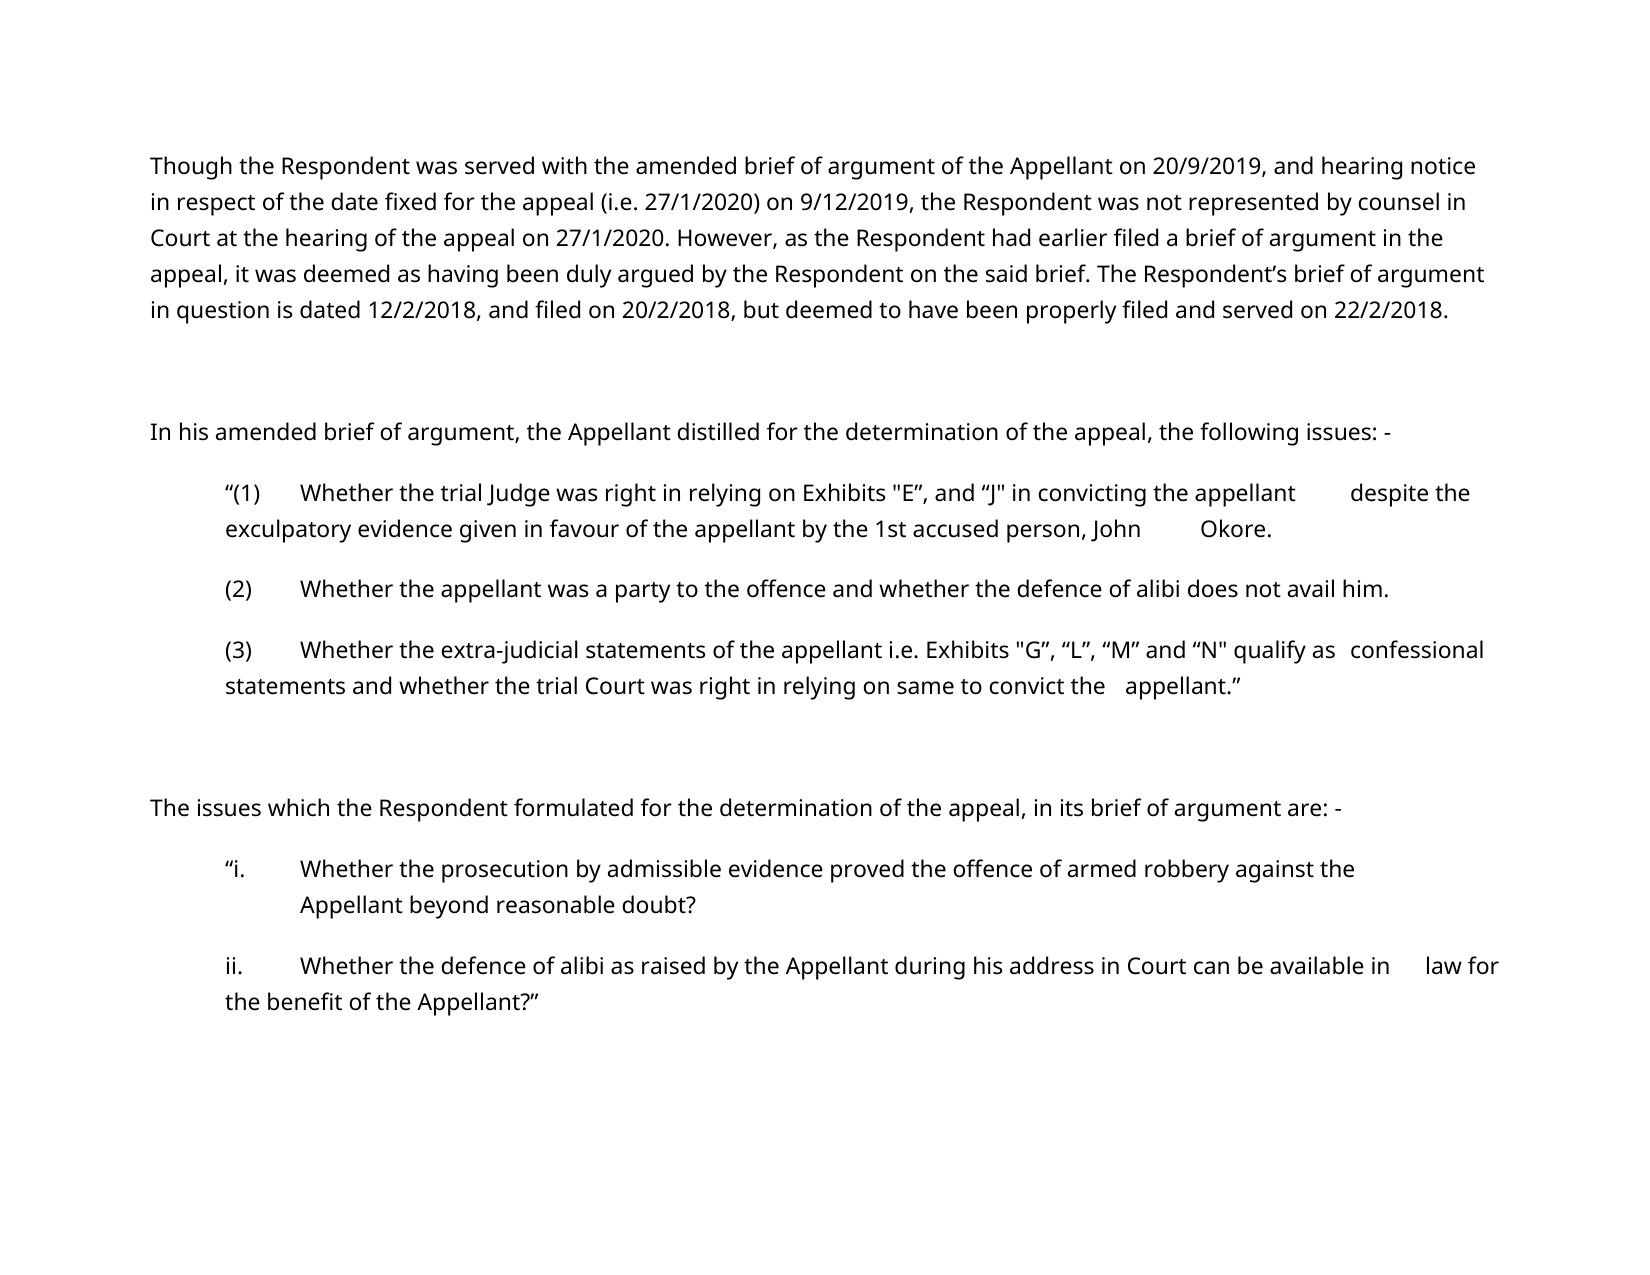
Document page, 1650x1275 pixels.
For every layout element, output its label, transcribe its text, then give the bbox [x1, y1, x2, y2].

text (2) Whether the appellant was a party to the offence and whether the defence of alibi does not avail him. [225, 573, 1500, 605]
text “i. Whether the prosecution by admissible evidence proved the offence of armed robbery against the Appellant beyond reasonable doubt? [225, 853, 1500, 920]
text The issues which the Respondent formulated for the determination of the appeal, in its brief of argument are: - [150, 792, 1500, 823]
text “(1) Whether the trial Judge was right in relying on Exhibits "E”, and “J" in convicting the appellant despite the exculpatory evidence given in favour of the appellant by the 1st accused person, John Okore. [225, 477, 1500, 544]
text In his amended brief of argument, the Appellant distilled for the determination of the appeal, the following issues: - [150, 416, 1500, 447]
text Though the Respondent was served with the amended brief of argument of the Appellant on 20/9/2019, and hearing notice in respect of the date fixed for the appeal (i.e. 27/1/2020) on 9/12/2019, the Respondent was not represented by counsel in Court at the hearing of the appeal on 27/1/2020. However, as the Respondent had earlier filed a brief of argument in the appeal, it was deemed as having been duly argued by the Respondent on the said brief. The Respondent’s brief of argument in question is dated 12/2/2018, and filed on 20/2/2018, but deemed to have been properly filed and served on 22/2/2018. [150, 150, 1500, 325]
text (3) Whether the extra-judicial statements of the appellant i.e. Exhibits "G”, “L”, “M” and “N" qualify as confessional statements and whether the trial Court was right in relying on same to convict the appellant.” [225, 634, 1500, 702]
text ii. Whether the defence of alibi as raised by the Appellant during his address in Court can be available in law for the benefit of the Appellant?” [225, 950, 1500, 1017]
